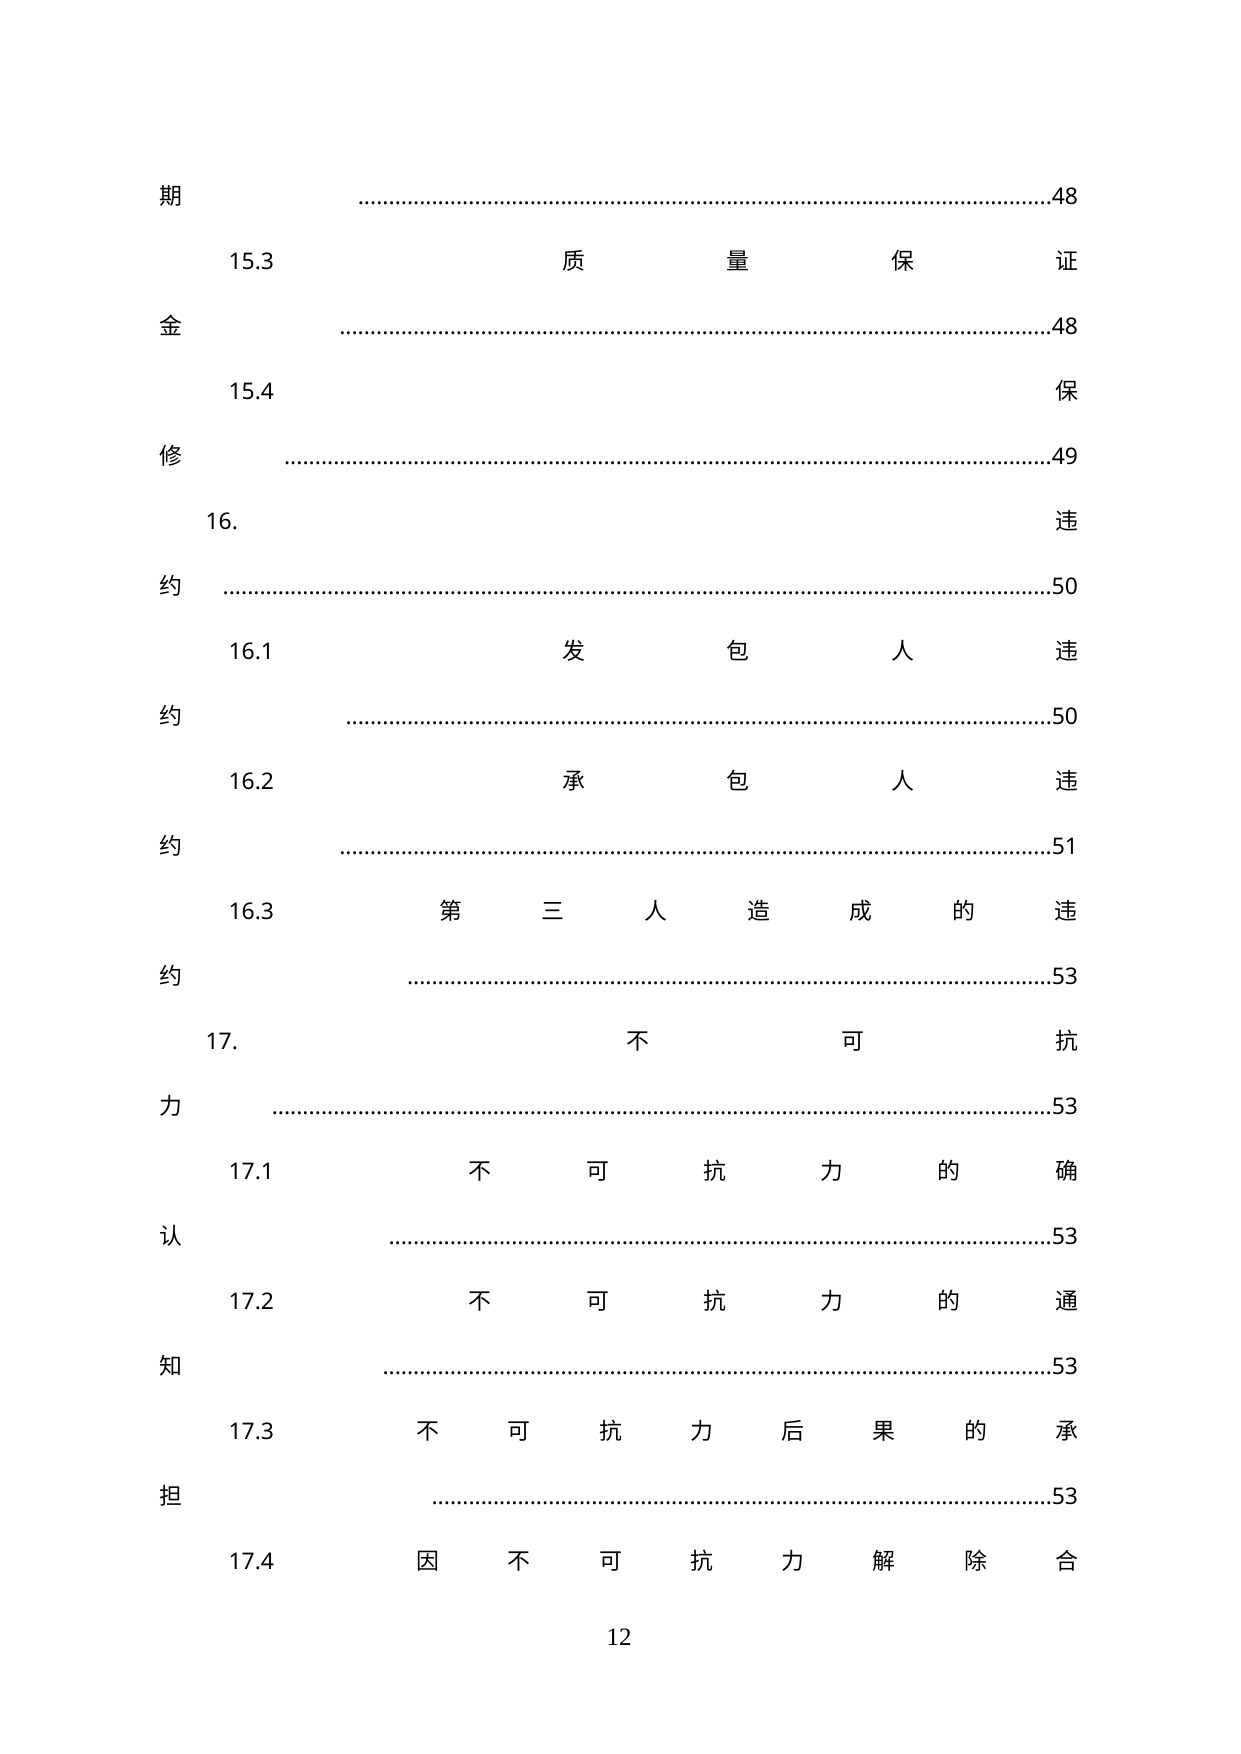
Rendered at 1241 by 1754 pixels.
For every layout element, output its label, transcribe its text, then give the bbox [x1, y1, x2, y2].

text 15.4 保修.............................................................................................................................49 [159, 357, 1078, 487]
text 16.1 发包人违约...................................................................................................................50 [159, 617, 1078, 747]
text 17. 不可抗力...............................................................................................................................53 [159, 1007, 1078, 1137]
text 15.3 质量保证金....................................................................................................................48 [159, 227, 1078, 357]
text 17.1 不可抗力的确认............................................................................................................53 [159, 1137, 1078, 1267]
text 16. 违约.......................................................................................................................................50 [159, 487, 1078, 617]
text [159, 162, 1078, 227]
text 16.2 承包人违约....................................................................................................................51 [159, 747, 1078, 877]
text 16.3 第三人造成的违约.........................................................................................................53 [159, 877, 1078, 1007]
text 17.2 不可抗力的通知.............................................................................................................53 [159, 1267, 1078, 1397]
text 17.3 不可抗力后果的承担.....................................................................................................53 [159, 1397, 1078, 1527]
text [159, 1527, 1078, 1592]
